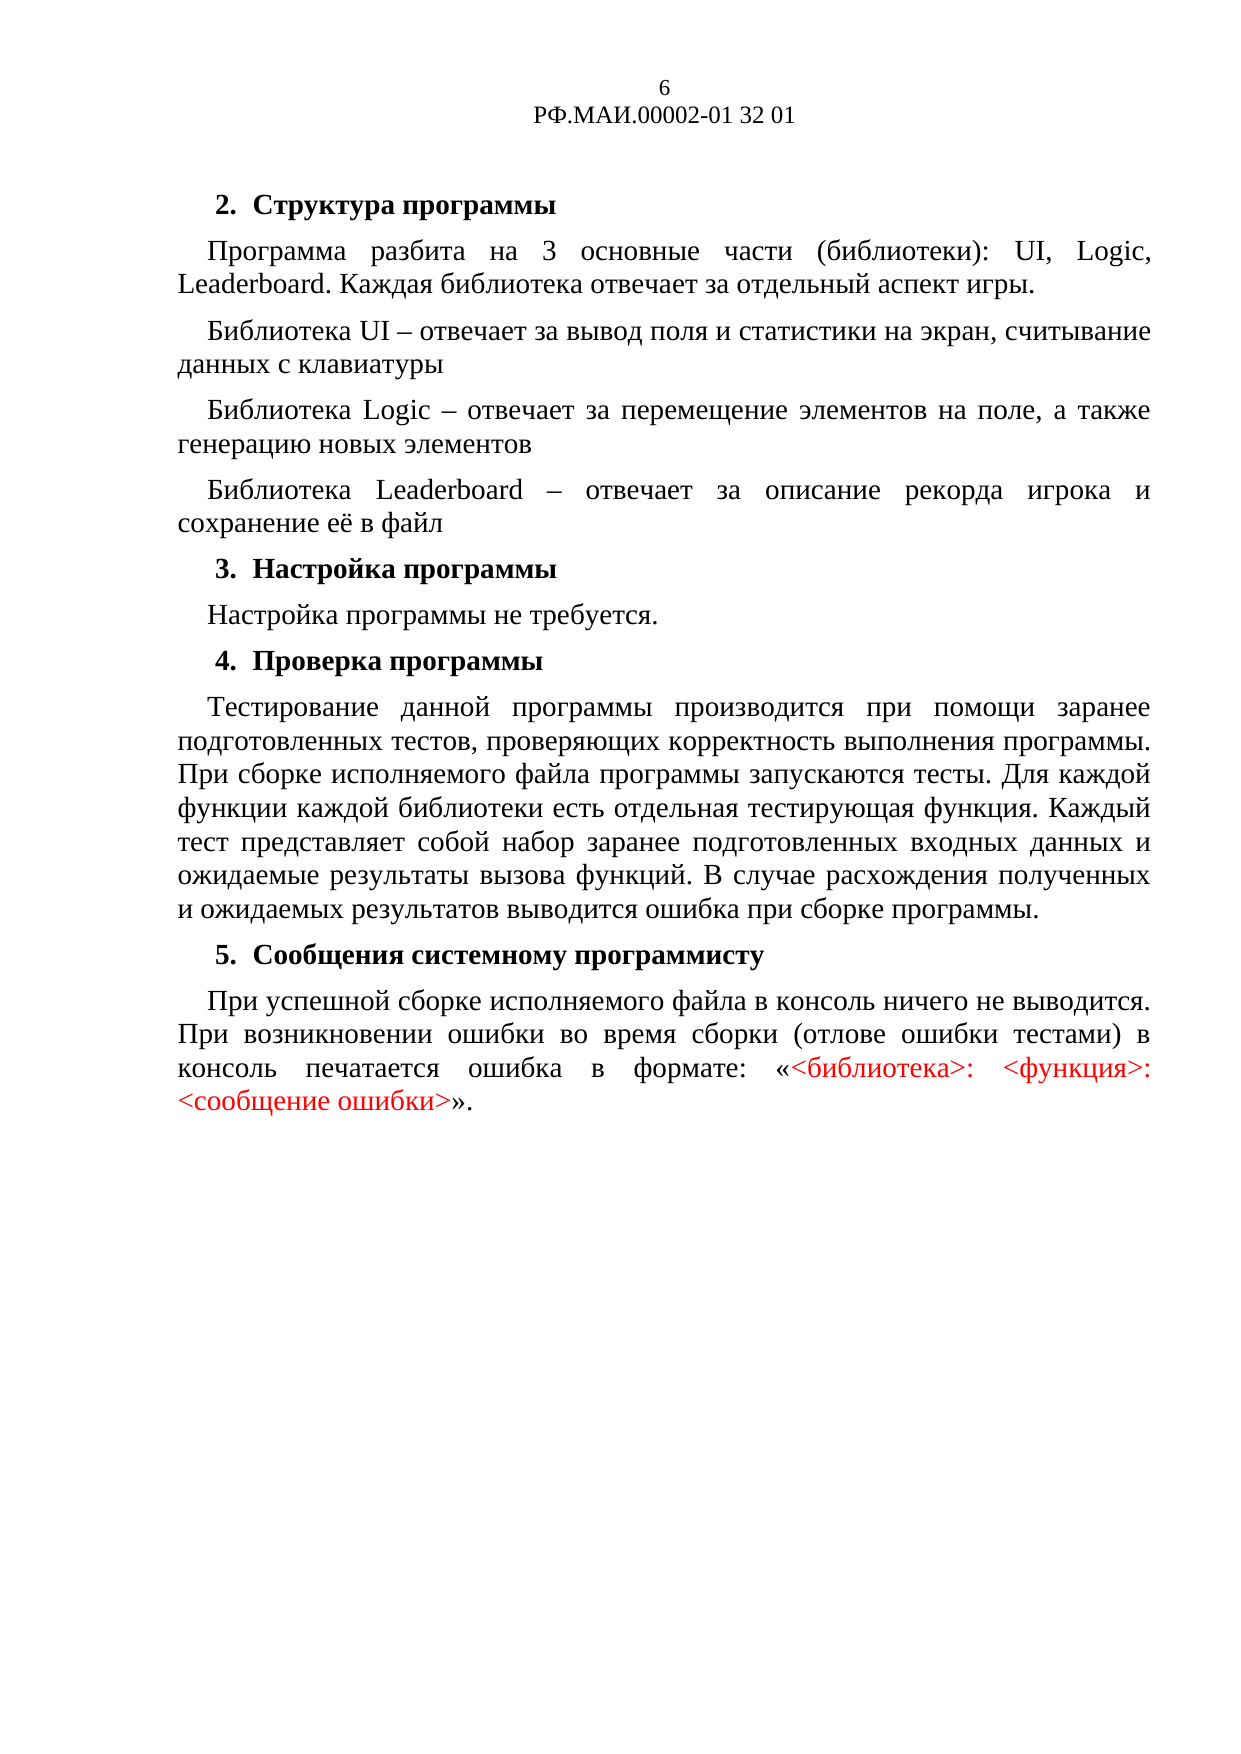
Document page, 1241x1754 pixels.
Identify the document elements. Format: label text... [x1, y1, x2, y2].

subtitle Проверка программы [215, 643, 1152, 677]
text При успешной сборке исполняемого файла в консоль ничего не выводится. При возникновении ошибки во время сборки (отлове ошибки тестами) в консоль печатается ошибка в формате: «<библиотека>: <функция>: <сообщение ошибки>». [177, 983, 1152, 1117]
subtitle Структура программы [215, 187, 1152, 221]
subtitle Настройка программы [215, 551, 1152, 585]
subtitle Сообщения системному программисту [215, 937, 1152, 970]
text Библиотека Logic – отвечает за перемещение элементов на поле, а также генерацию новых элементов [177, 392, 1152, 459]
text Программа разбита на 3 основные части (библиотеки): UI, Logic, Leaderboard. Каждая библиотека отвечает за отдельный аспект игры. [177, 233, 1152, 300]
text Библиотека UI – отвечает за вывод поля и статистики на экран, считывание данных с клавиатуры [177, 313, 1152, 380]
text Библиотека Leaderboard – отвечает за описание рекорда игрока и сохранение её в файл [177, 472, 1152, 539]
text Тестирование данной программы производится при помощи заранее подготовленных тестов, проверяющих корректность выполнения программы. При сборке исполняемого файла программы запускаются тесты. Для каждой функции каждой библиотеки есть отдельная тестирующая функция. Каждый тест представляет собой набор заранее подготовленных входных данных и ожидаемые результаты вызова функций. В случае расхождения полученных и ожидаемых результатов выводится ошибка при сборке программы. [177, 689, 1152, 924]
text Настройка программы не требуется. [177, 597, 1152, 631]
